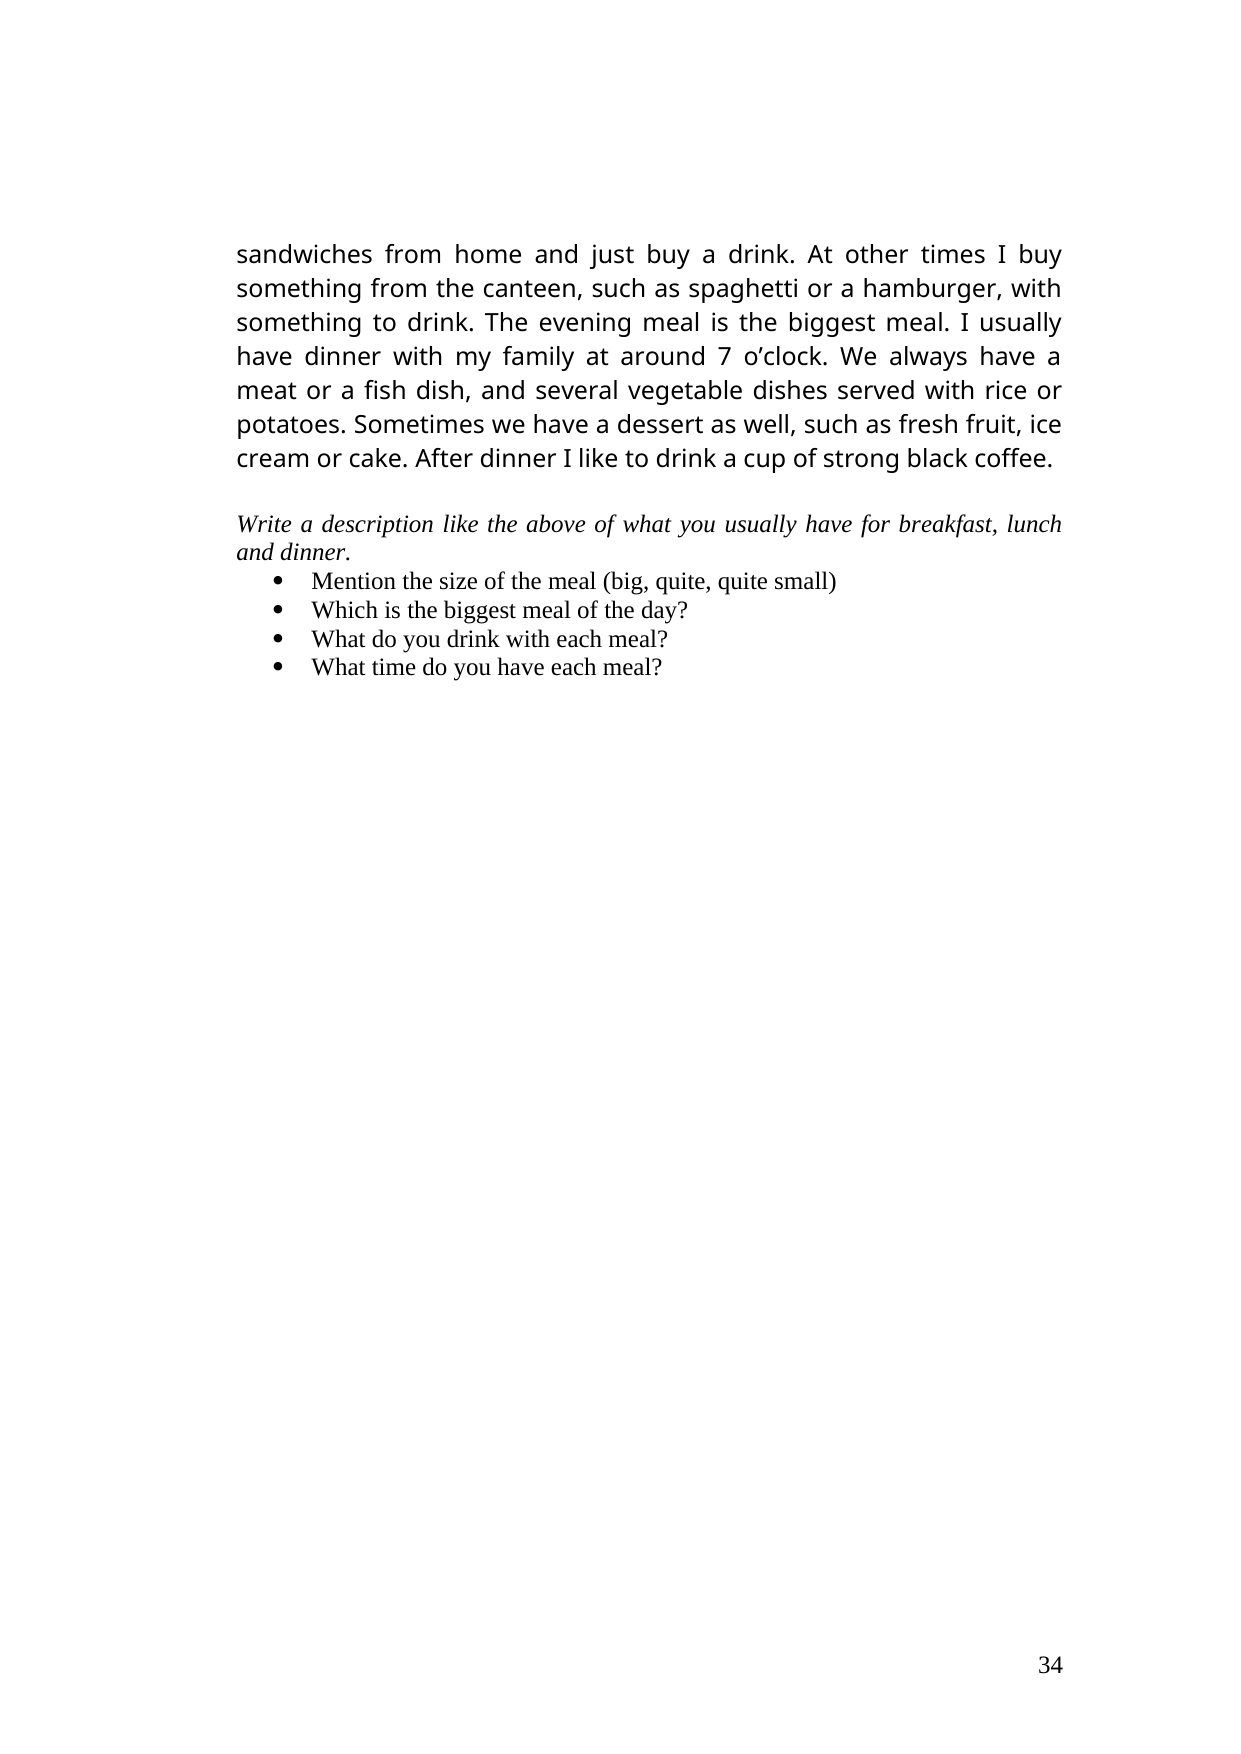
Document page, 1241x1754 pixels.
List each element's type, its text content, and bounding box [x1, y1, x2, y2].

list What do you drink with each meal? [274, 624, 1063, 652]
list Which is the biggest meal of the day? [274, 595, 1063, 624]
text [236, 236, 1063, 475]
list What time do you have each meal? [274, 652, 1063, 681]
list Mention the size of the meal (big, quite, quite small) [274, 566, 1063, 595]
text Write a description like the above of what you usually have for breakfast, lunch and dinner. [236, 509, 1063, 566]
